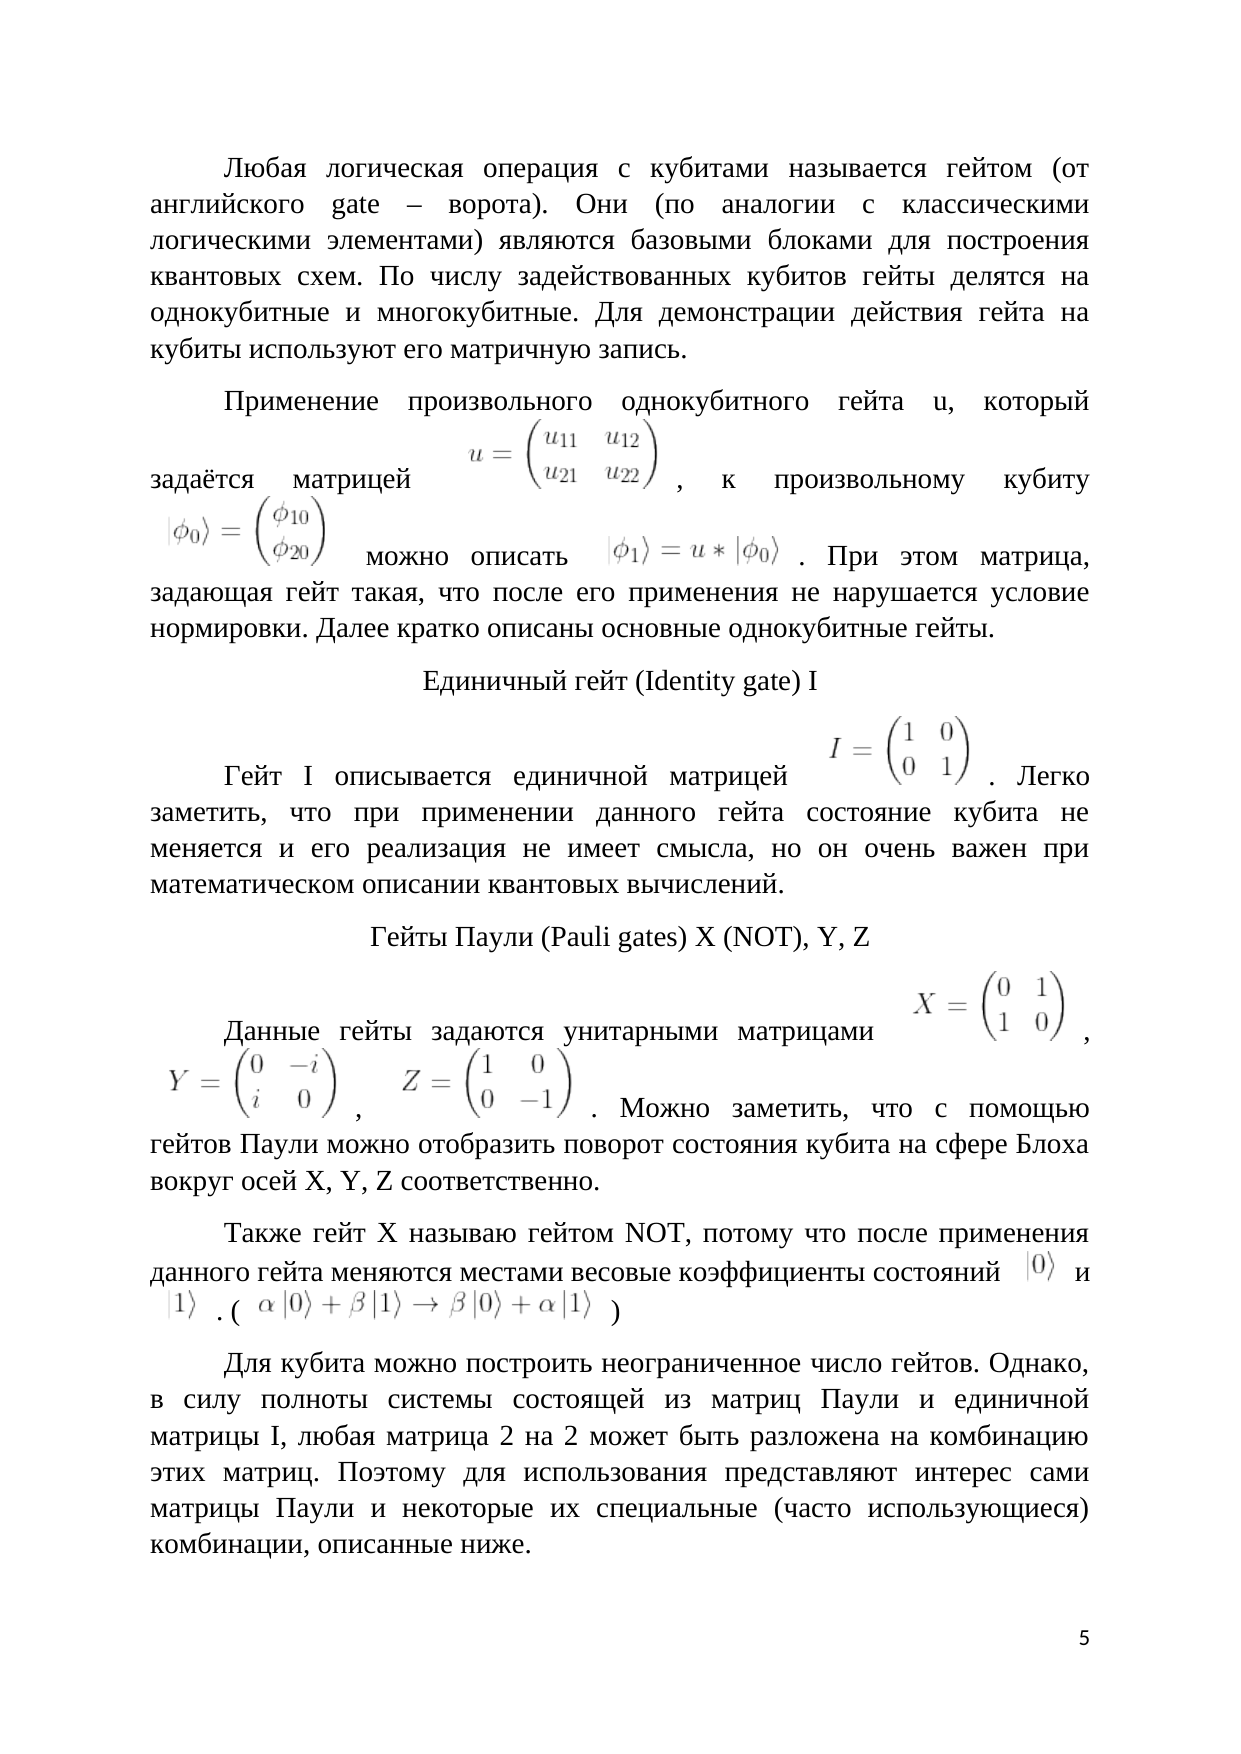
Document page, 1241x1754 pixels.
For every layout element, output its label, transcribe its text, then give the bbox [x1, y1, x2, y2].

text Гейт I описывается единичной матрицей . Легко заметить, что при применении данного гейта состояние кубита не меняется и его реализация не имеет смысла, но он очень важен при математическом описании квантовых вычислений. [150, 716, 1090, 900]
text Для кубита можно построить неограниченное число гейтов. Однако, в силу полноты системы состоящей из матриц Паули и единичной матрицы I, любая матрица 2 на 2 может быть разложена на комбинацию этих матриц. Поэтому для использования представляют интерес сами матрицы Паули и некоторые их специальные (часто использующиеся) комбинации, описанные ниже. [150, 1345, 1090, 1560]
text Данные гейты задаются унитарными матрицами , , . Можно заметить, что с помощью гейтов Паули можно отобразить поворот состояния кубита на сфере Блоха вокруг осей X, Y, Z соответственно. [150, 972, 1090, 1196]
text Применение произвольного однокубитного гейта u, который задаётся матрицей , к произвольному кубиту можно описать . При этом матрица, задающая гейт такая, что после его применения не нарушается условие нормировки. Далее кратко описаны основные однокубитные гейты. [150, 383, 1090, 644]
text Гейты Паули (Pauli gates) X (NOT), Y, Z [150, 919, 1090, 952]
text Любая логическая операция с кубитами называется гейтом (от английского gate – ворота). Они (по аналогии с классическими логическими элементами) являются базовыми блоками для построения квантовых схем. По числу задействованных кубитов гейты делятся на однокубитные и многокубитные. Для демонстрации действия гейта на кубиты используют его матричную запись. [150, 150, 1090, 364]
text Также гейт X называю гейтом NOT, потому что после применения данного гейта меняются местами весовые коэффициенты состояний и . () [150, 1216, 1090, 1326]
text Единичный гейт (Identity gate) I [150, 663, 1090, 697]
